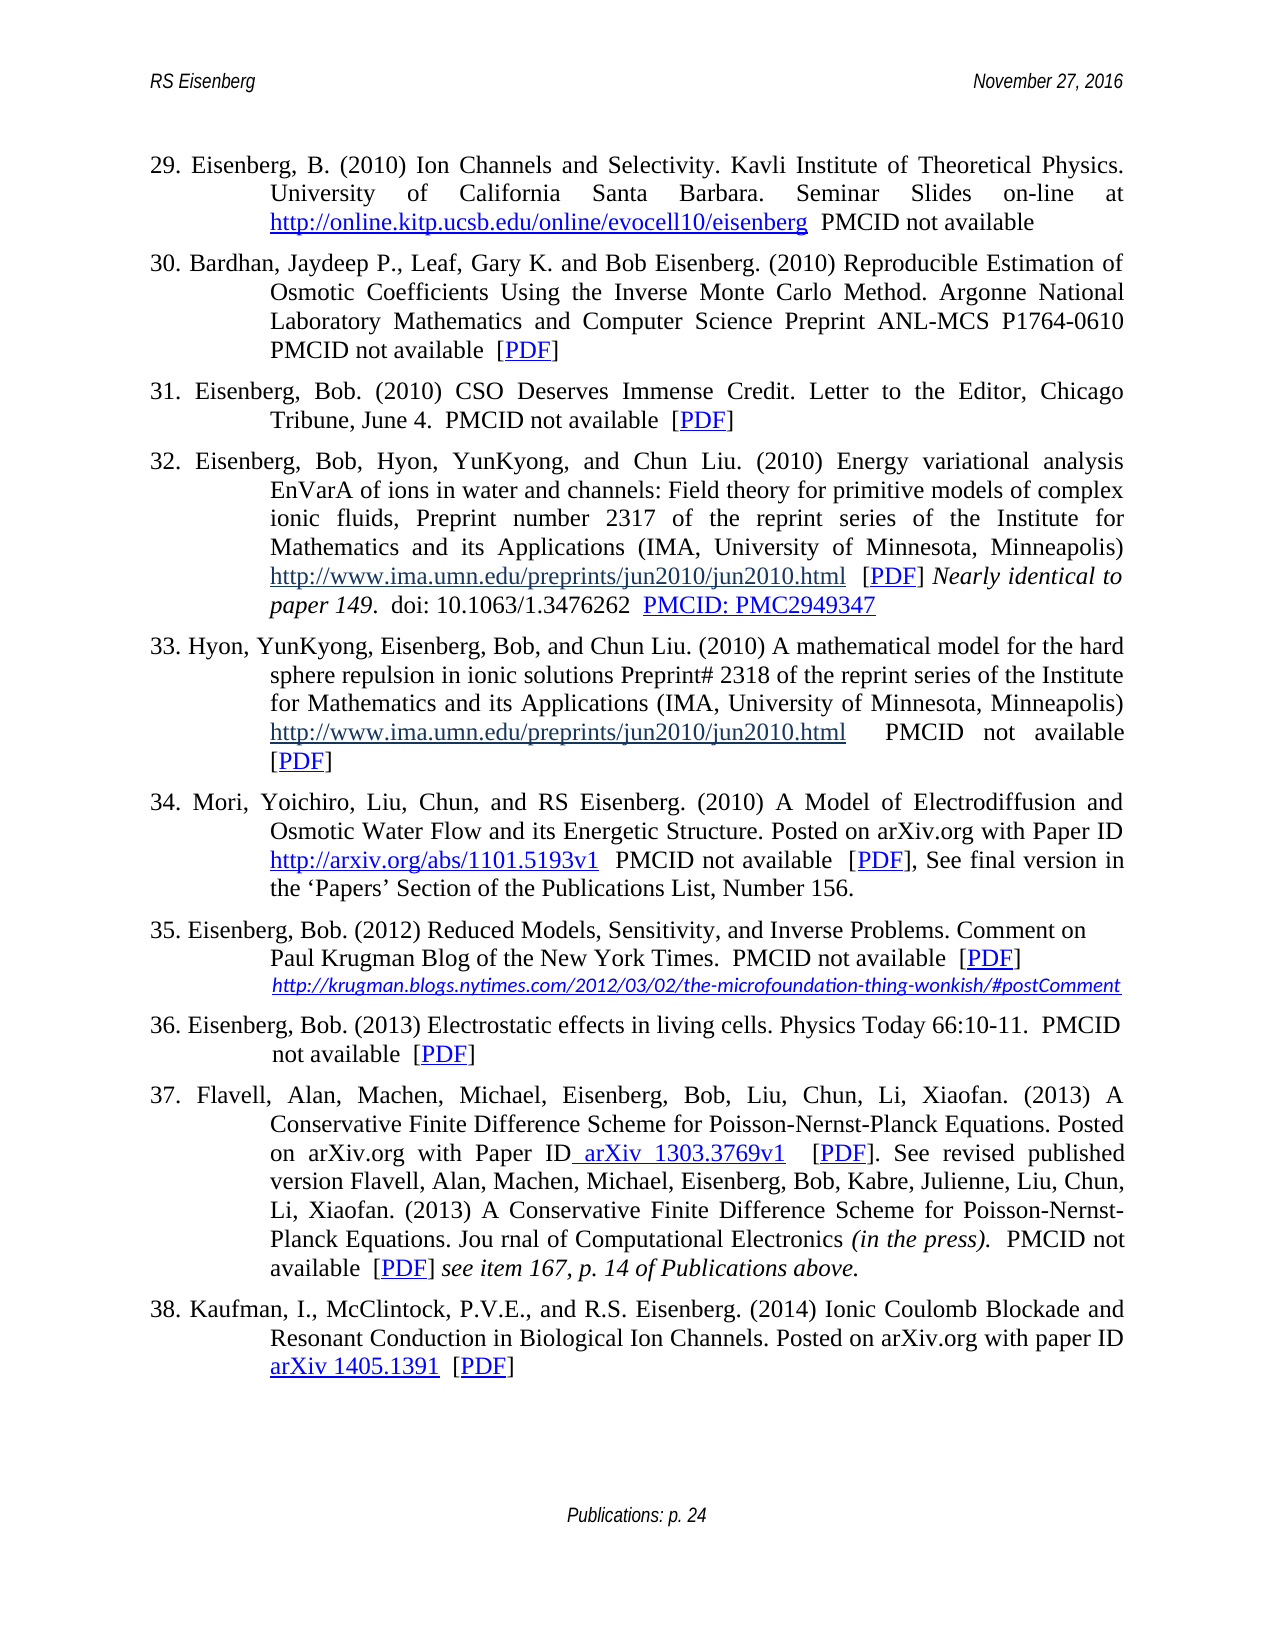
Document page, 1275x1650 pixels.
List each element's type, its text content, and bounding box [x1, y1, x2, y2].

text 36. Eisenberg, Bob. (2013) Electrostatic effects in living cells. Physics Today 66:10-11. PMCID not available [PDF] [150, 1010, 1125, 1068]
text 31. Eisenberg, Bob. (2010) CSO Deserves Immense Credit. Letter to the Editor, Chicago Tribune, June 4. PMCID not available [PDF] [150, 376, 1125, 433]
text 37. Flavell, Alan, Machen, Michael, Eisenberg, Bob, Liu, Chun, Li, Xiaofan. (2013) A Conservative Finite Difference Scheme for Poisson-Nernst-Planck Equations. Posted on arXiv.org with Paper ID arXiv 1303.3769v1 [PDF]. See revised published version Flavell, Alan, Machen, Michael, Eisenberg, Bob, Kabre, Julienne, Liu, Chun, Li, Xiaofan. (2013) A Conservative Finite Difference Scheme for Poisson-Nernst-Planck Equations. Jou rnal of Computational Electronics (in the press). PMCID not available [PDF] see item 167, p. 14 of Publications above. [150, 1080, 1125, 1281]
text 29. Eisenberg, B. (2010) Ion Channels and Selectivity. Kavli Institute of Theoretical Physics. University of California Santa Barbara. Seminar Slides on-line at http://online.kitp.ucsb.edu/online/evocell10/eisenberg PMCID not available [150, 150, 1125, 236]
text 38. Kaufman, I., McClintock, P.V.E., and R.S. Eisenberg. (2014) Ionic Coulomb Blockade and Resonant Conduction in Biological Ion Channels. Posted on arXiv.org with paper ID arXiv 1405.1391 [PDF] [150, 1294, 1125, 1380]
text 33. Hyon, YunKyong, Eisenberg, Bob, and Chun Liu. (2010) A mathematical model for the hard sphere repulsion in ionic solutions Preprint# 2318 of the reprint series of the Institute for Mathematics and its Applications (IMA, University of Minnesota, Minneapolis) http://www.ima.umn.edu/preprints/jun2010/jun2010.html PMCID not available [PDF] [150, 631, 1125, 775]
text 34. Mori, Yoichiro, Liu, Chun, and RS Eisenberg. (2010) A Model of Electrodiffusion and Osmotic Water Flow and its Energetic Structure. Posted on arXiv.org with Paper ID http://arxiv.org/abs/1101.5193v1 PMCID not available [PDF], See final version in the ‘Papers’ Section of the Publications List, Number 156. [150, 787, 1125, 902]
text 35. Eisenberg, Bob. (2012) Reduced Models, Sensitivity, and Inverse Problems. Comment on Paul Krugman Blog of the New York Times. PMCID not available [PDF] [150, 915, 1125, 972]
text 32. Eisenberg, Bob, Hyon, YunKyong, and Chun Liu. (2010) Energy variational analysis EnVarA of ions in water and channels: Field theory for primitive models of complex ionic fluids, Preprint number 2317 of the reprint series of the Institute for Mathematics and its Applications (IMA, University of Minnesota, Minneapolis) http://www.ima.umn.edu/preprints/jun2010/jun2010.html [PDF] Nearly identical to paper 149. doi: 10.1063/1.3476262 PMCID: PMC2949347 [150, 446, 1125, 618]
text 30. Bardhan, Jaydeep P., Leaf, Gary K. and Bob Eisenberg. (2010) Reproducible Estimation of Osmotic Coefficients Using the Inverse Monte Carlo Method. Argonne National Laboratory Mathematics and Computer Science Preprint ANL-MCS P1764-0610 PMCID not available [PDF] [150, 248, 1125, 363]
text http://krugman.blogs.nytimes.com/2012/03/02/the-microfoundation-thing-wonkish/#postComment [270, 972, 1125, 998]
